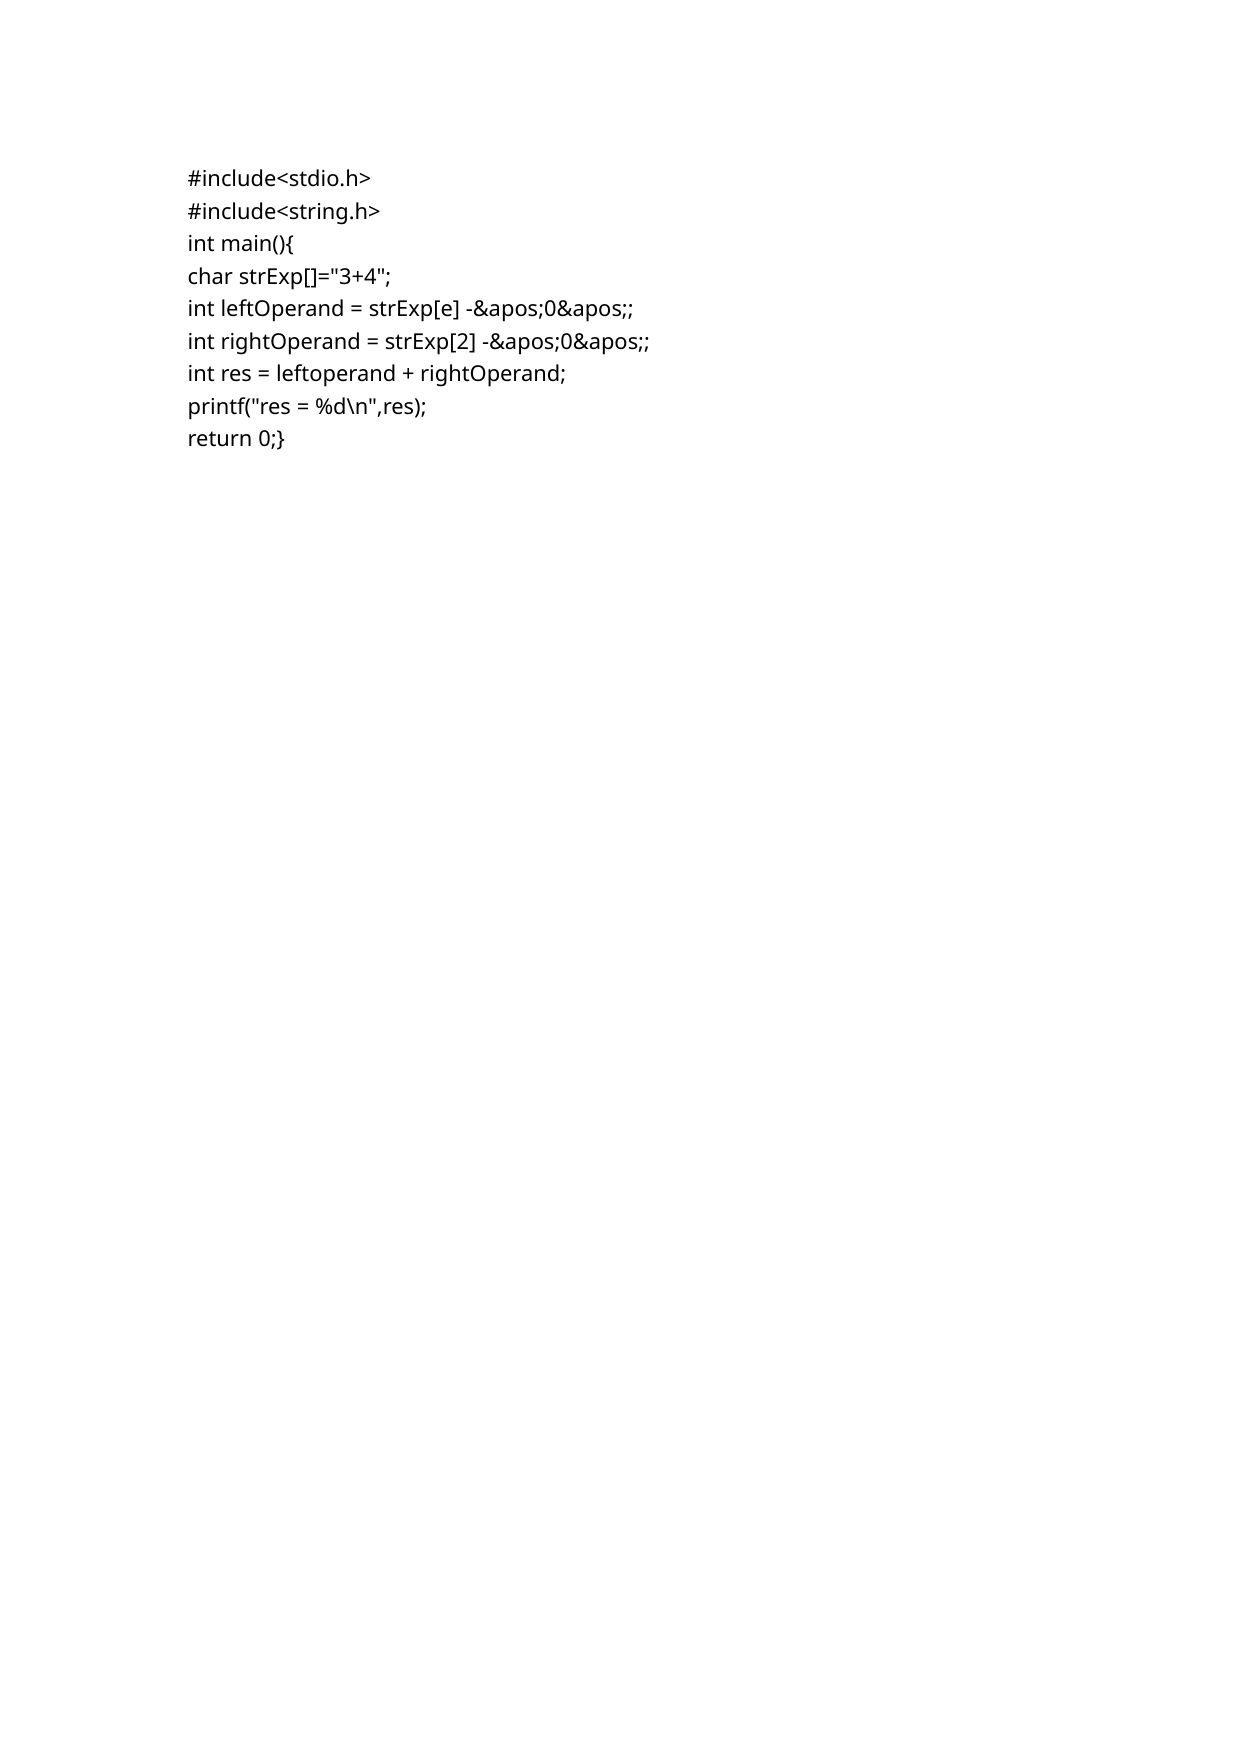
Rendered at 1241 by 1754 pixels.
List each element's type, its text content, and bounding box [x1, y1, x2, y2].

text #include<stdio.h> #include<string.h> int main(){ char strExp[]="3+4"; int leftOperand = strExp[e] -&apos;0&apos;; int rightOperand = strExp[2] -&apos;0&apos;; int res = leftoperand + rightOperand; printf("res = %d\n",res); return 0;} [187, 162, 1053, 454]
